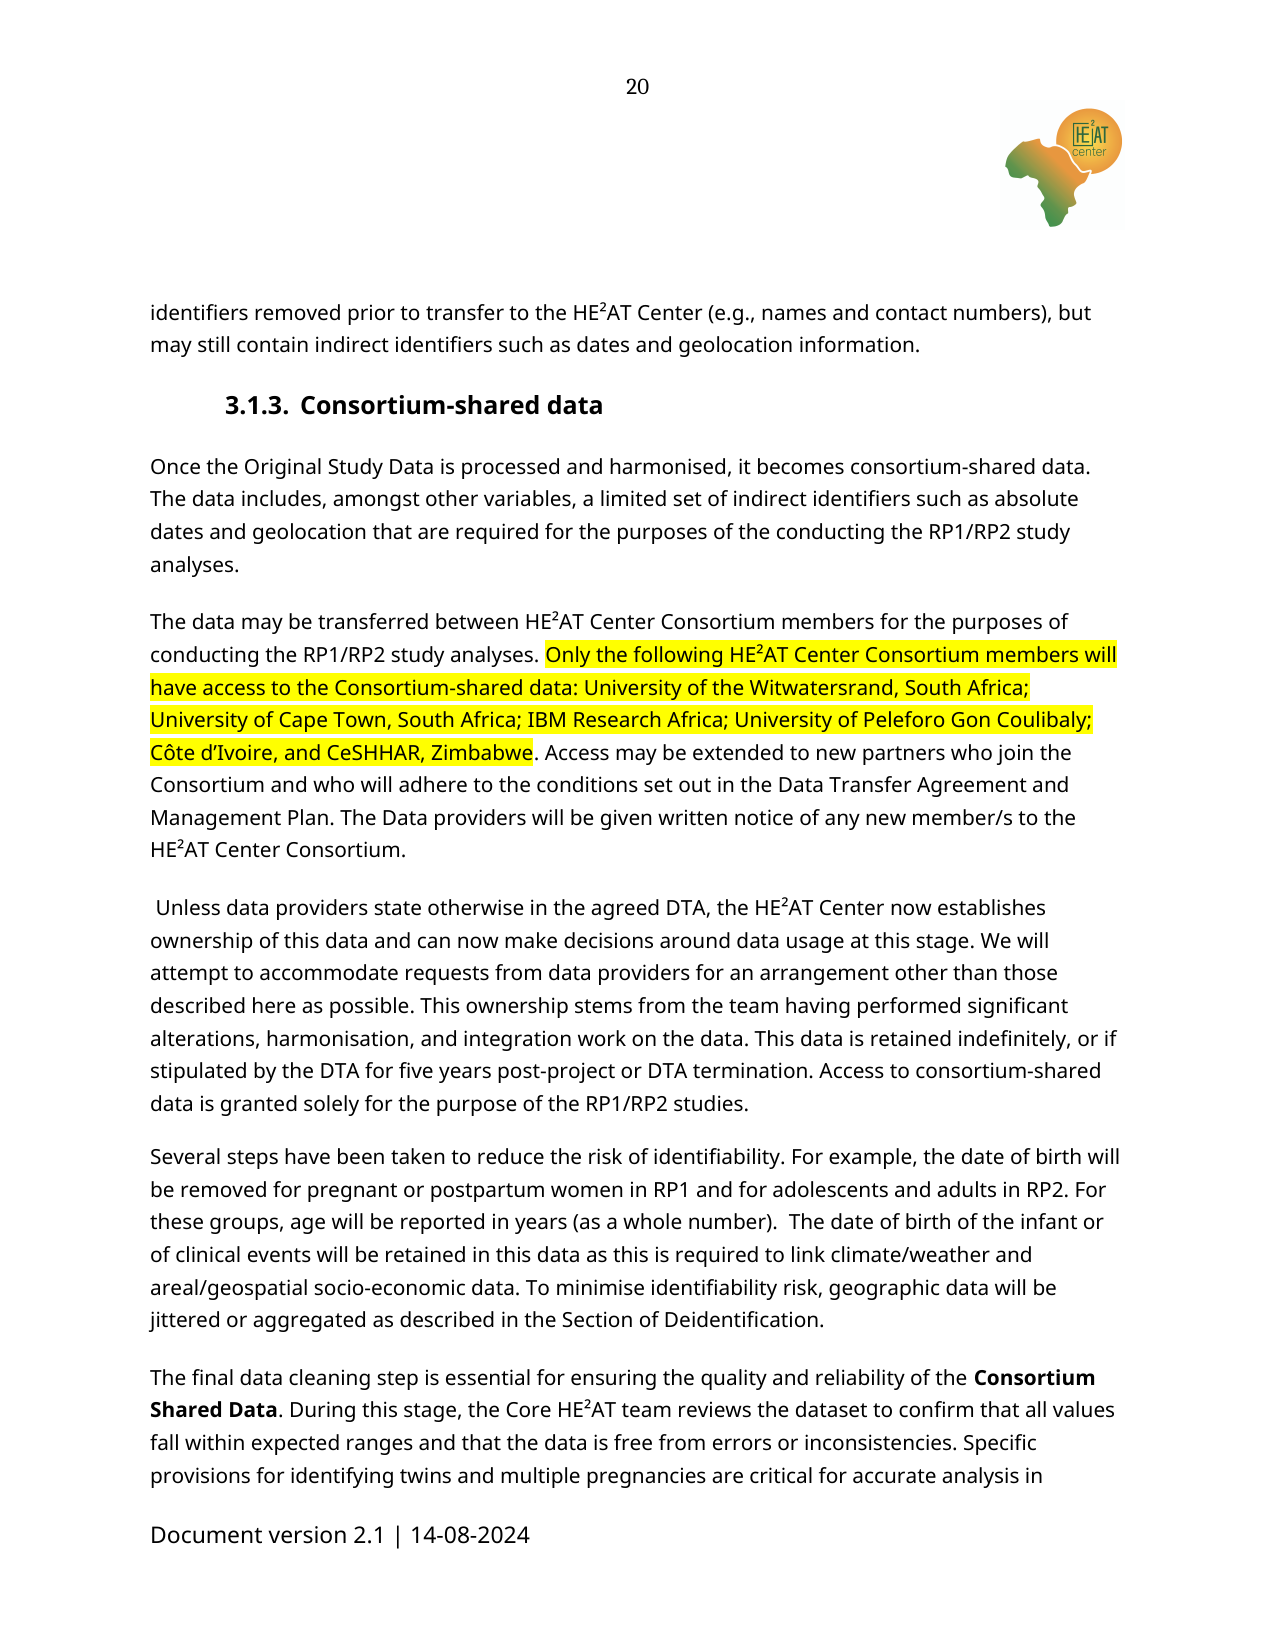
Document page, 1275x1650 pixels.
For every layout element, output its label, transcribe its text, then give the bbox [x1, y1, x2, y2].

picture [1000, 100, 1125, 230]
subtitle Consortium-shared data [225, 388, 1125, 422]
text The data may be transferred between HE²AT Center Consortium members for the purposes of conducting the RP1/RP2 study analyses. Only the following HE²AT Center Consortium members will have access to the Consortium-shared data: University of the Witwatersrand, South Africa; University of Cape Town, South Africa; IBM Research Africa; University of Peleforo Gon Coulibaly; Côte d’Ivoire, and CeSHHAR, Zimbabwe. Access may be extended to new partners who join the Consortium and who will adhere to the conditions set out in the Data Transfer Agreement and Management Plan. The Data providers will be given written notice of any new member/s to the HE²AT Center Consortium. [150, 607, 1125, 864]
text Once the Original Study Data is processed and harmonised, it becomes consortium-shared data. The data includes, amongst other variables, a limited set of indirect identifiers such as absolute dates and geolocation that are required for the purposes of the conducting the RP1/RP2 study analyses. [150, 452, 1125, 578]
text Unless data providers state otherwise in the agreed DTA, the HE²AT Center now establishes ownership of this data and can now make decisions around data usage at this stage. We will attempt to accommodate requests from data providers for an arrangement other than those described here as possible. This ownership stems from the team having performed significant alterations, harmonisation, and integration work on the data. This data is retained indefinitely, or if stipulated by the DTA for five years post-project or DTA termination. Access to consortium-shared data is granted solely for the purpose of the RP1/RP2 studies. [150, 893, 1125, 1117]
text Several steps have been taken to reduce the risk of identifiability. For example, the date of birth will be removed for pregnant or postpartum women in RP1 and for adolescents and adults in RP2. For these groups, age will be reported in years (as a whole number). The date of birth of the infant or of clinical events will be retained in this data as this is required to link climate/weather and areal/geospatial socio-economic data. To minimise identifiability risk, geographic data will be jittered or aggregated as described in the Section of Deidentification. [150, 1142, 1125, 1334]
